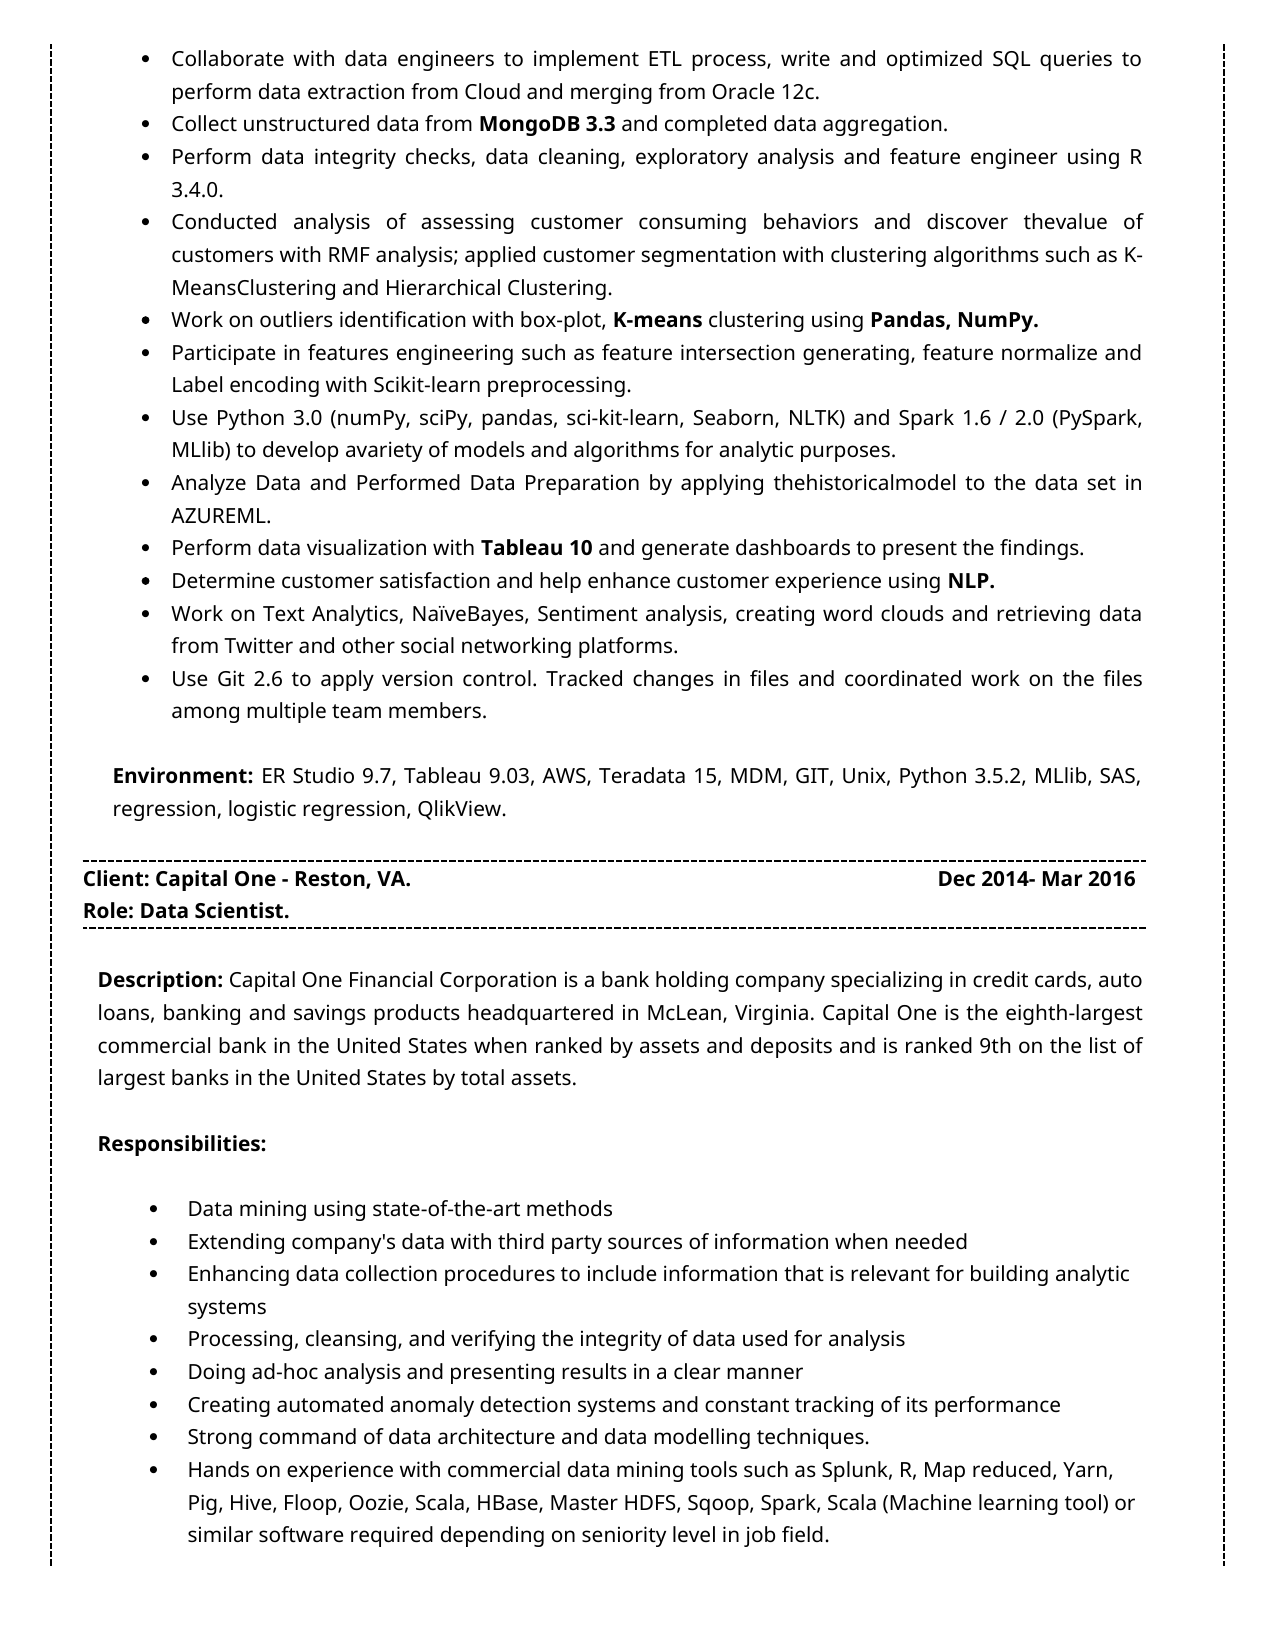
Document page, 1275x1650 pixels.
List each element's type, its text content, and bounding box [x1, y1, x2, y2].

list Work on outliers identification with box-plot, K-means clustering using Pandas, NumPy. [142, 305, 1144, 334]
list Use Python 3.0 (numPy, sciPy, pandas, sci-kit-learn, Seaborn, NLTK) and Spark 1.6 / 2.0 (PySpark, MLlib) to develop avariety of models and algorithms for analytic purposes. [142, 403, 1144, 464]
list Perform data visualization with Tableau 10 and generate dashboards to present the findings. [142, 533, 1144, 562]
text Client: Capital One - Reston, VA. Dec 2014- Mar 2016 [83, 859, 1146, 892]
list Analyze Data and Performed Data Preparation by applying thehistoricalmodel to the data set in AZUREML. [142, 468, 1144, 529]
list Conducted analysis of assessing customer consuming behaviors and discover thevalue of customers with RMF analysis; applied customer segmentation with clustering algorithms such as K-MeansClustering and Hierarchical Clustering. [142, 207, 1144, 301]
list Collect unstructured data from MongoDB 3.3 and completed data aggregation. [142, 109, 1144, 138]
list Processing, cleansing, and verifying the integrity of data used for analysis [150, 1324, 1144, 1353]
text Role: Data Scientist. [83, 892, 1146, 929]
list Strong command of data architecture and data modelling techniques. [150, 1422, 1144, 1451]
list Extending company's data with third party sources of information when needed [150, 1227, 1144, 1255]
list Determine customer satisfaction and help enhance customer experience using NLP. [142, 566, 1144, 594]
list Hands on experience with commercial data mining tools such as Splunk, R, Map reduced, Yarn, Pig, Hive, Floop, Oozie, Scala, HBase, Master HDFS, Sqoop, Spark, Scala (Machine learning tool) or similar software required depending on seniority level in job field. [150, 1455, 1144, 1549]
list Enhancing data collection procedures to include information that is relevant for building analytic systems [150, 1259, 1144, 1320]
list Participate in features engineering such as feature intersection generating, feature normalize and Label encoding with Scikit-learn preprocessing. [142, 338, 1144, 399]
list Creating automated anomaly detection systems and constant tracking of its performance [150, 1390, 1144, 1418]
text Description: Capital One Financial Corporation is a bank holding company specializing in credit cards, auto loans, banking and savings products headquartered in McLean, Virginia. Capital One is the eighth-largest commercial bank in the United States when ranked by assets and deposits and is ranked 9th on the list of largest banks in the United States by total assets. [97, 966, 1144, 1092]
list Data mining using state-of-the-art methods [150, 1194, 1144, 1223]
list Doing ad-hoc analysis and presenting results in a clear manner [150, 1357, 1144, 1386]
text Environment: ER Studio 9.7, Tableau 9.03, AWS, Teradata 15, MDM, GIT, Unix, Python 3.5.2, MLlib, SAS, regression, logistic regression, QlikView. [112, 762, 1144, 823]
list Use Git 2.6 to apply version control. Tracked changes in files and coordinated work on the files among multiple team members. [142, 664, 1144, 725]
text Responsibilities: [97, 1129, 1153, 1157]
list Work on Text Analytics, NaïveBayes, Sentiment analysis, creating word clouds and retrieving data from Twitter and other social networking platforms. [142, 599, 1144, 660]
list Collaborate with data engineers to implement ETL process, write and optimized SQL queries to perform data extraction from Cloud and merging from Oracle 12c. [142, 44, 1144, 105]
list Perform data integrity checks, data cleaning, exploratory analysis and feature engineer using R 3.4.0. [142, 142, 1144, 203]
